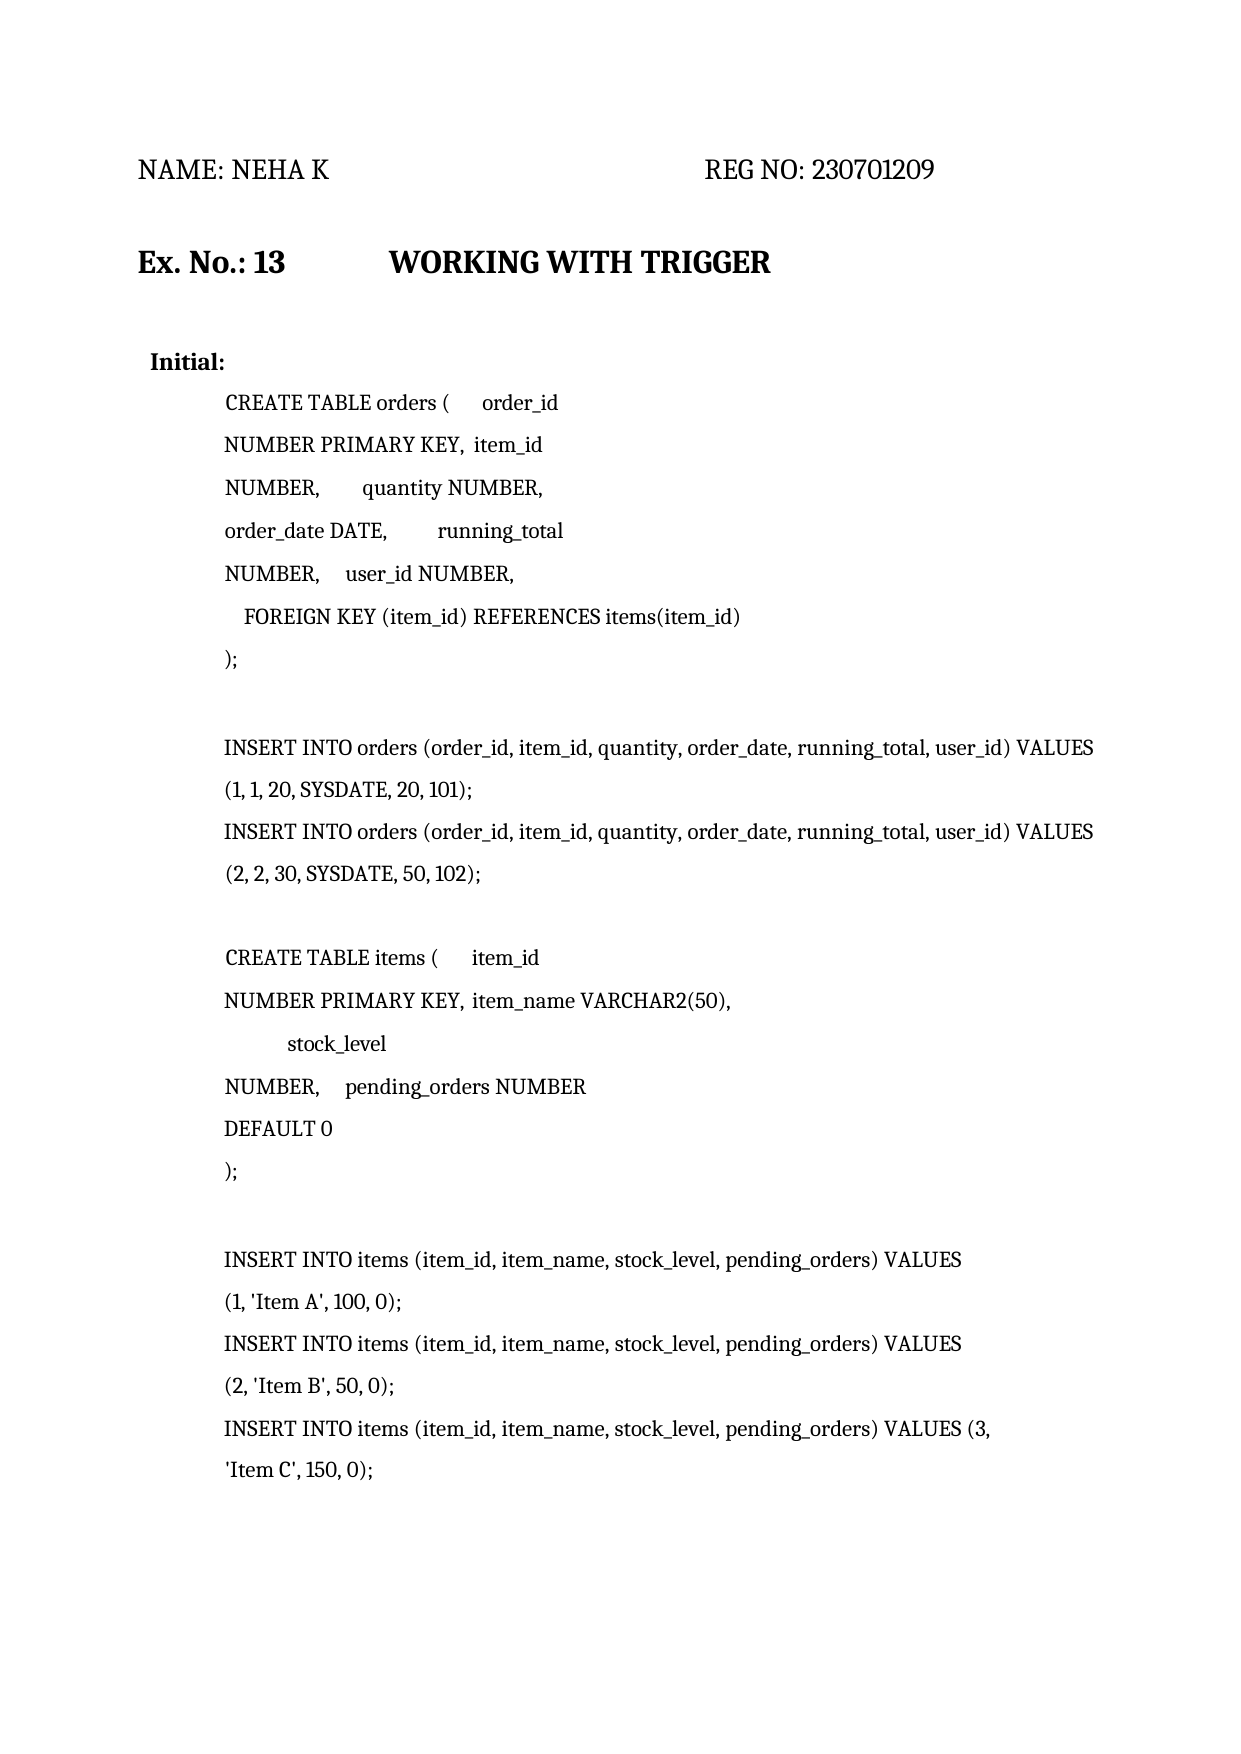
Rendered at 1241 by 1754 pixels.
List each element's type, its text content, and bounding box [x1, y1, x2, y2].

text order_date DATE, running_total NUMBER, user_id NUMBER, [224, 517, 569, 587]
text Initial: [150, 348, 1098, 377]
title Ex. No.: 13 WORKING WITH TRIGGER [137, 243, 1098, 282]
text FOREIGN KEY (item_id) REFERENCES items(item_id) [243, 603, 1098, 629]
text ); [223, 646, 1098, 672]
text CREATE TABLE orders ( order_id NUMBER PRIMARY KEY, item_id [223, 390, 564, 458]
text INSERT INTO items (item_id, item_name, stock_level, pending_orders) VALUES (3, 'Item C', 150, 0); [223, 1415, 1005, 1483]
text NUMBER, quantity NUMBER, [224, 474, 1098, 501]
text INSERT INTO orders (order_id, item_id, quantity, order_date, running_total, user_id) VALUES (1, 1, 20, SYSDATE, 20, 101); [223, 734, 1098, 803]
text INSERT INTO items (item_id, item_name, stock_level, pending_orders) VALUES (1, 'Item A', 100, 0); [223, 1247, 976, 1315]
text INSERT INTO items (item_id, item_name, stock_level, pending_orders) VALUES (2, 'Item B', 50, 0); [223, 1331, 976, 1399]
text NAME: NEHA K REG NO: 230701209 [137, 153, 1098, 187]
text CREATE TABLE items ( item_id [226, 945, 1098, 971]
text NUMBER PRIMARY KEY, item_name VARCHAR2(50), [223, 987, 1098, 1014]
text NUMBER, pending_orders NUMBER DEFAULT 0 [223, 1074, 593, 1142]
text INSERT INTO orders (order_id, item_id, quantity, order_date, running_total, user_id) VALUES (2, 2, 30, SYSDATE, 50, 102); [223, 819, 1098, 887]
text ); [223, 1158, 1098, 1184]
text stock_level [287, 1030, 1098, 1057]
